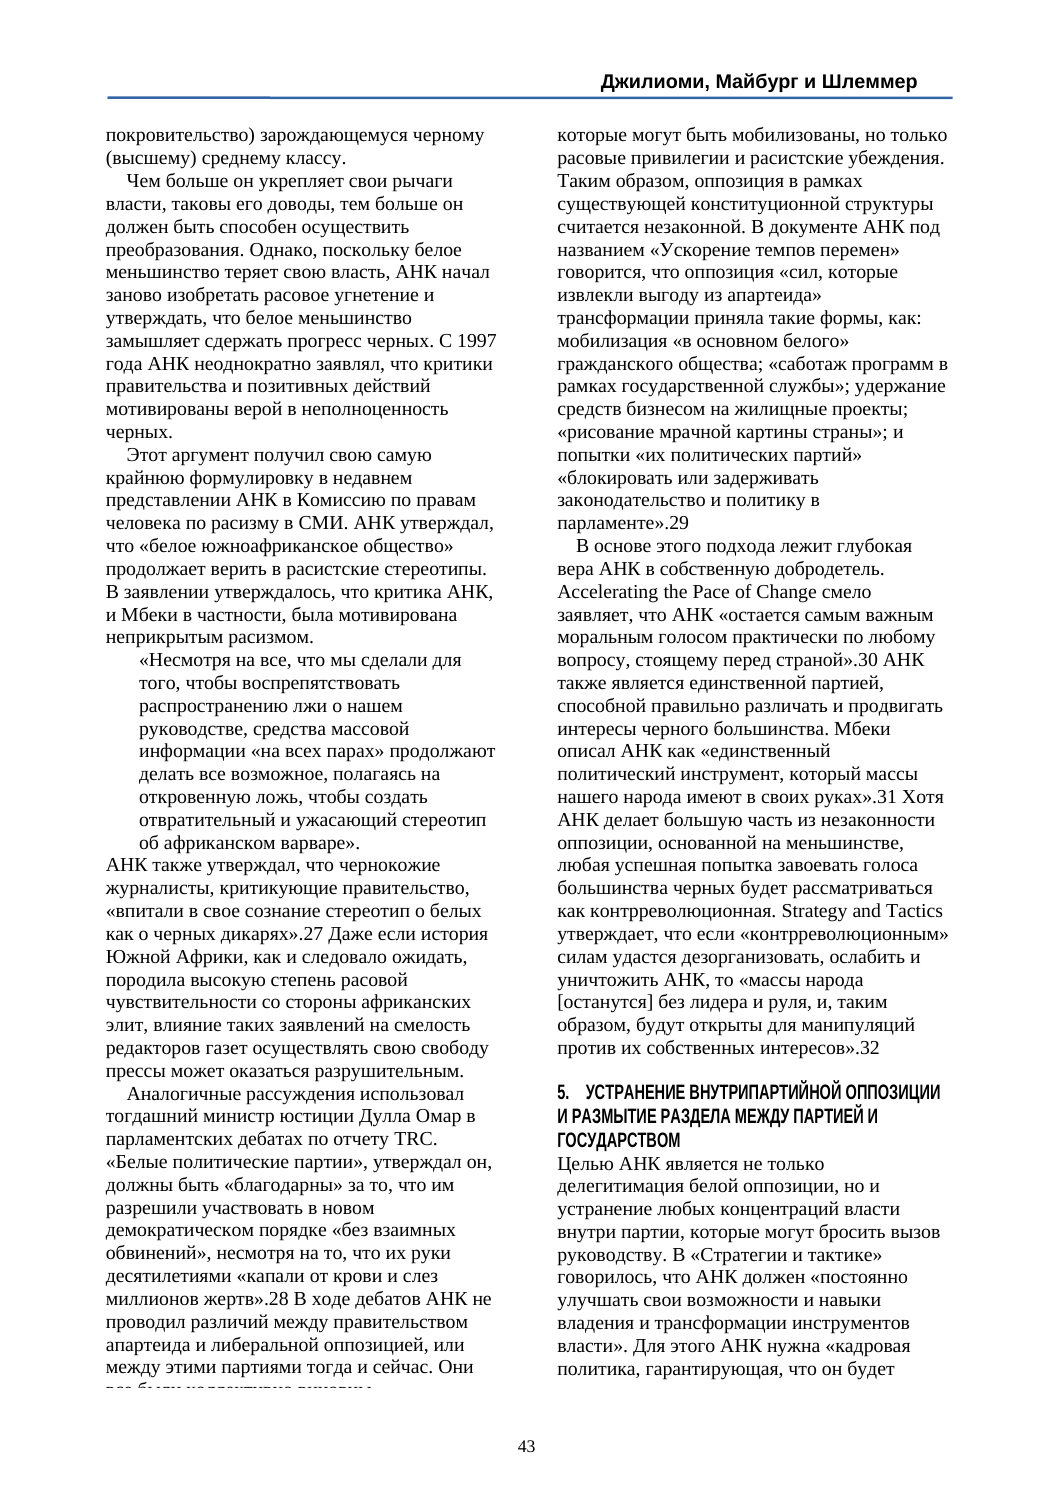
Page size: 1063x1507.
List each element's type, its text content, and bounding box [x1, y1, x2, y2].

text 43 [518, 1436, 535, 1456]
text покровительство) зарождающемуся черному (высшему) среднему классу. [106, 123, 501, 169]
text Джилиоми, Майбург и Шлеммер [601, 70, 918, 93]
text Аналогичные рассуждения использовал тогдашний министр юстиции Дулла Омар в парламентских дебатах по отчету TRC. «Белые политические партии», утверждал он, должны быть «благодарны» за то, что им разрешили участвовать в новом демократическом порядке «без взаимных обвинений», несмотря на то, что их руки десятилетиями «капали от крови и слез миллионов жертв».28 В ходе дебатов АНК не проводил различий между правительством апартеида и либеральной оппозицией, или между этими партиями тогда и сейчас. Они все были коллективно виновны. [106, 1082, 501, 1387]
text В основе этого подхода лежит глубокая вера АНК в собственную добродетель. Accelerating the Pace of Change смело заявляет, что АНК «остается самым важным моральным голосом практически по любому вопросу, стоящему перед страной».30 АНК также является единственной партией, способной правильно различать и продвигать интересы черного большинства. Мбеки описал АНК как «единственный политический инструмент, который массы нашего народа имеют в своих руках».31 Хотя АНК делает большую часть из незаконности оппозиции, основанной на меньшинстве, любая успешная попытка завоевать голоса большинства черных будет рассматриваться как контрреволюционная. Strategy and Tactics утверждает, что если «контрреволюционным» силам удастся дезорганизовать, ослабить и уничтожить АНК, то «массы народа [останутся] без лидера и руля, и, таким образом, будут открыты для манипуляций против их собственных интересов».32 [557, 534, 953, 1059]
text Этот аргумент получил свою самую крайнюю формулировку в недавнем представлении АНК в Комиссию по правам человека по расизму в СМИ. АНК утверждал, что «белое южноафриканское общество» продолжает верить в расистские стереотипы. В заявлении утверждалось, что критика АНК, и Мбеки в частности, была мотивирована неприкрытым расизмом. [106, 443, 501, 648]
text АНК также утверждал, что чернокожие журналисты, критикующие правительство, «впитали в свое сознание стереотип о белых как о черных дикарях».27 Даже если история Южной Африки, как и следовало ожидать, породила высокую степень расовой чувствительности со стороны африканских элит, влияние таких заявлений на смелость редакторов газет осуществлять свою свободу прессы может оказаться разрушительным. [106, 853, 501, 1082]
text Чем больше он укрепляет свои рычаги власти, таковы его доводы, тем больше он должен быть способен осуществить преобразования. Однако, поскольку белое меньшинство теряет свою власть, АНК начал заново изобретать расовое угнетение и утверждать, что белое меньшинство замышляет сдержать прогресс черных. С 1997 года АНК неоднократно заявлял, что критики правительства и позитивных действий мотивированы верой в неполноценность черных. [106, 169, 501, 443]
text «Несмотря на все, что мы сделали для того, чтобы воспрепятствовать распространению лжи о нашем руководстве, средства массовой информации «на всех парах» продолжают делать все возможное, полагаясь на откровенную ложь, чтобы создать отвратительный и ужасающий стереотип об африканском варваре». [139, 648, 501, 853]
text Целью АНК является не только делегитимация белой оппозиции, но и устранение любых концентраций власти внутри партии, которые могут бросить вызов руководству. В «Стратегии и тактике» говорилось, что АНК должен «постоянно улучшать свои возможности и навыки владения и трансформации инструментов власти». Для этого АНК нужна «кадровая политика, гарантирующая, что он будет играть ведущую роль во всех центрах власти». Члены АНК должны быть связаны доктриной демократического централизма: руководство партии должно «проявлять максимальную дисциплину среди своих членов и гарантировать, что после обмена идеями и принятия решений все ее структуры и члены будут преследовать одну и ту же цель». Все члены АНК останутся [557, 1151, 953, 1387]
list УСТРАНЕНИЕ ВНУТРИПАРТИЙНОЙ ОППОЗИЦИИ И РАЗМЫТИЕ РАЗДЕЛА МЕЖДУ ПАРТИЕЙ И ГОСУДАРСТВОМ [557, 1079, 953, 1151]
text которые могут быть мобилизованы, но только расовые привилегии и расистские убеждения. Таким образом, оппозиция в рамках существующей конституционной структуры считается незаконной. В документе АНК под названием «Ускорение темпов перемен» говорится, что оппозиция «сил, которые извлекли выгоду из апартеида» трансформации приняла такие формы, как: мобилизация «в основном белого» гражданского общества; «саботаж программ в рамках государственной службы»; удержание средств бизнесом на жилищные проекты; «рисование мрачной картины страны»; и попытки «их политических партий» «блокировать или задерживать законодательство и политику в парламенте».29 [557, 123, 953, 534]
